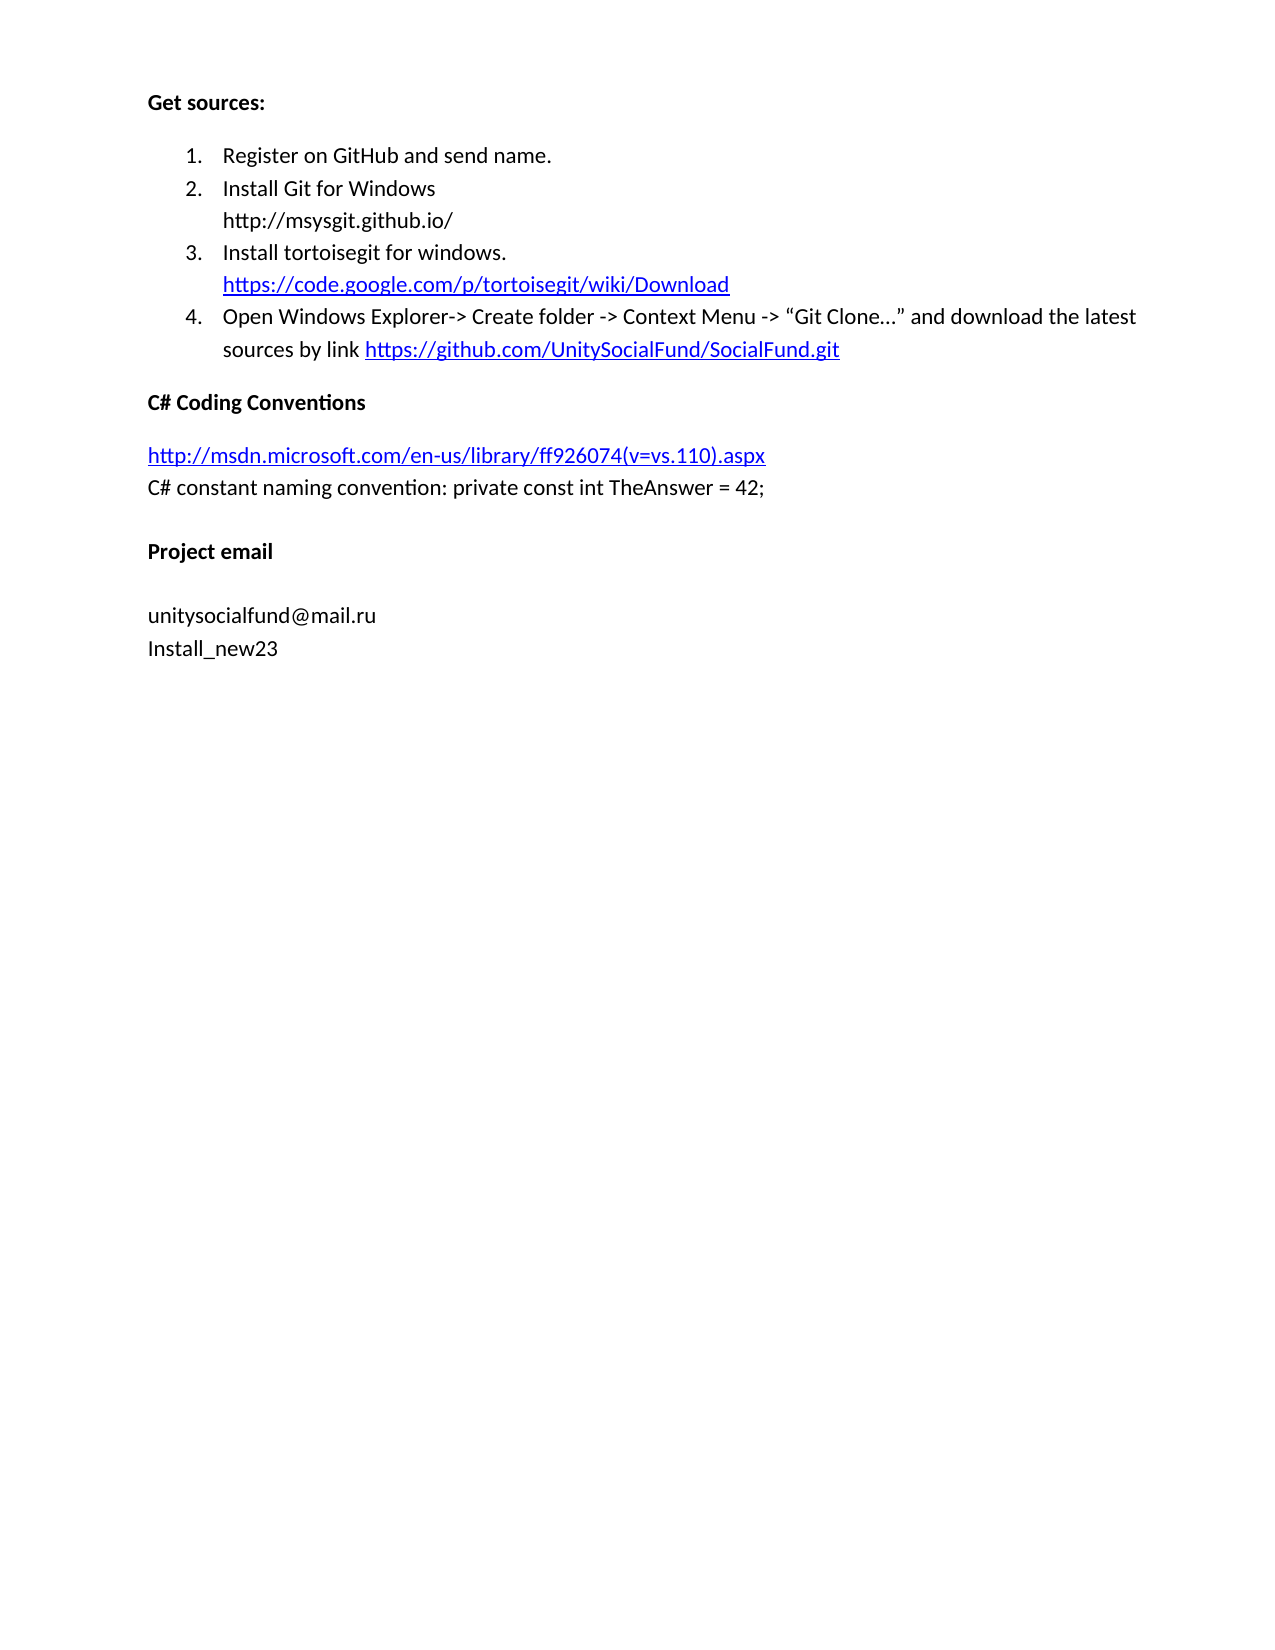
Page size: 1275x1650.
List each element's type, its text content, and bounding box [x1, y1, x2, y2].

text http://msdn.microsoft.com/en-us/library/ff926074(v=vs.110).aspx [148, 441, 1186, 469]
list http://msysgit.github.io/ [223, 206, 1186, 234]
list https://code.google.com/p/tortoisegit/wiki/Download [223, 270, 1186, 298]
text C# constant naming convention: private const int TheAnswer = 42; [148, 473, 1186, 501]
text Project email [148, 537, 1186, 565]
text Install_new23 [148, 634, 1186, 662]
list Register on GitHub and send name. [185, 142, 1186, 169]
text Get sources: [148, 88, 1186, 117]
text unitysocialfund@mail.ru [148, 602, 1186, 630]
list Open Windows Explorer-> Create folder -> Context Menu -> “Git Clone…” and download the latest sources by link https://github.com/UnitySocialFund/SocialFund.git [185, 302, 1186, 363]
text C# Coding Conventions [148, 388, 1186, 416]
list Install tortoisegit for windows. [185, 238, 1186, 266]
list Install Git for Windows [185, 174, 1186, 202]
